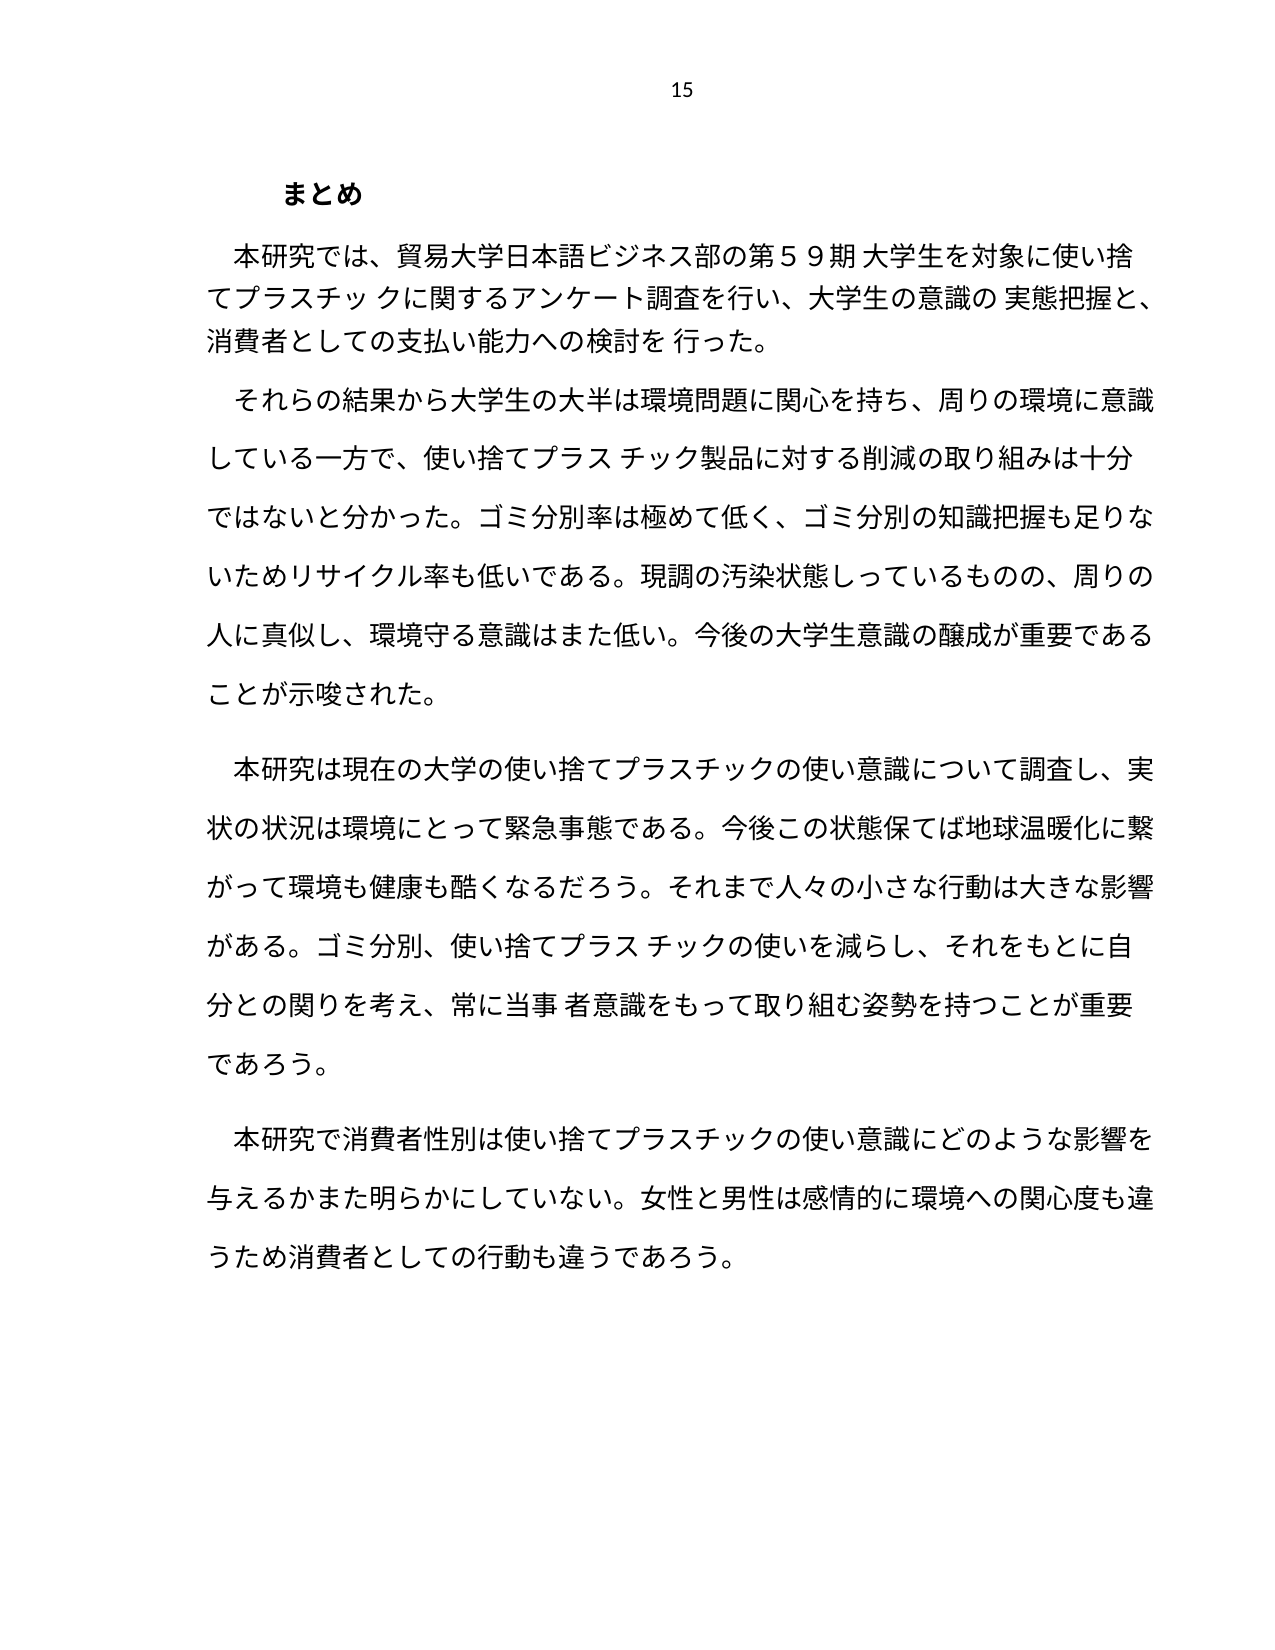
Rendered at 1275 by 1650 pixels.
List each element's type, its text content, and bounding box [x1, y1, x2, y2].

text 本研究は現在の大学の使い捨てプラスチックの使い意識について調査し、実状の状況は環境にとって緊急事態である。今後この状態保てば地球温暖化に繋がって環境も健康も酷くなるだろう。それまで人々の小さな行動は大きな影響がある。ゴミ分別、使い捨てプラス チックの使いを減らし、それをもとに自分との関りを考え、常に当事 者意識をもって取り組む姿勢を持つことが重要であろう。 [207, 748, 1157, 1082]
text それらの結果から大学生の大半は環境問題に関心を持ち、周りの環境に意識している一方で、使い捨てプラス チック製品に対する削減の取り組みは十分ではないと分かった。ゴミ分別率は極めて低く、ゴミ分別の知識把握も足りないためリサイクル率も低いである。現調の汚染状態しっているものの、周りの人に真似し、環境守る意識はまた低い。今後の大学生意識の醸成が重要であることが示唆された。 [207, 378, 1157, 712]
subtitle まとめ [207, 173, 1157, 212]
text 本研究で消費者性別は使い捨てプラスチックの使い意識にどのような影響を与えるかまた明らかにしていない。女性と男性は感情的に環境への関心度も違うため消費者としての行動も違うであろう。 [207, 1118, 1157, 1275]
text 本研究では、貿易大学日本語ビジネス部の第５９期 大学生を対象に使い捨てプラスチッ クに関するアンケート調査を行い、大学生の意識の 実態把握と、消費者としての支払い能力への検討を 行った。 [207, 235, 1157, 359]
